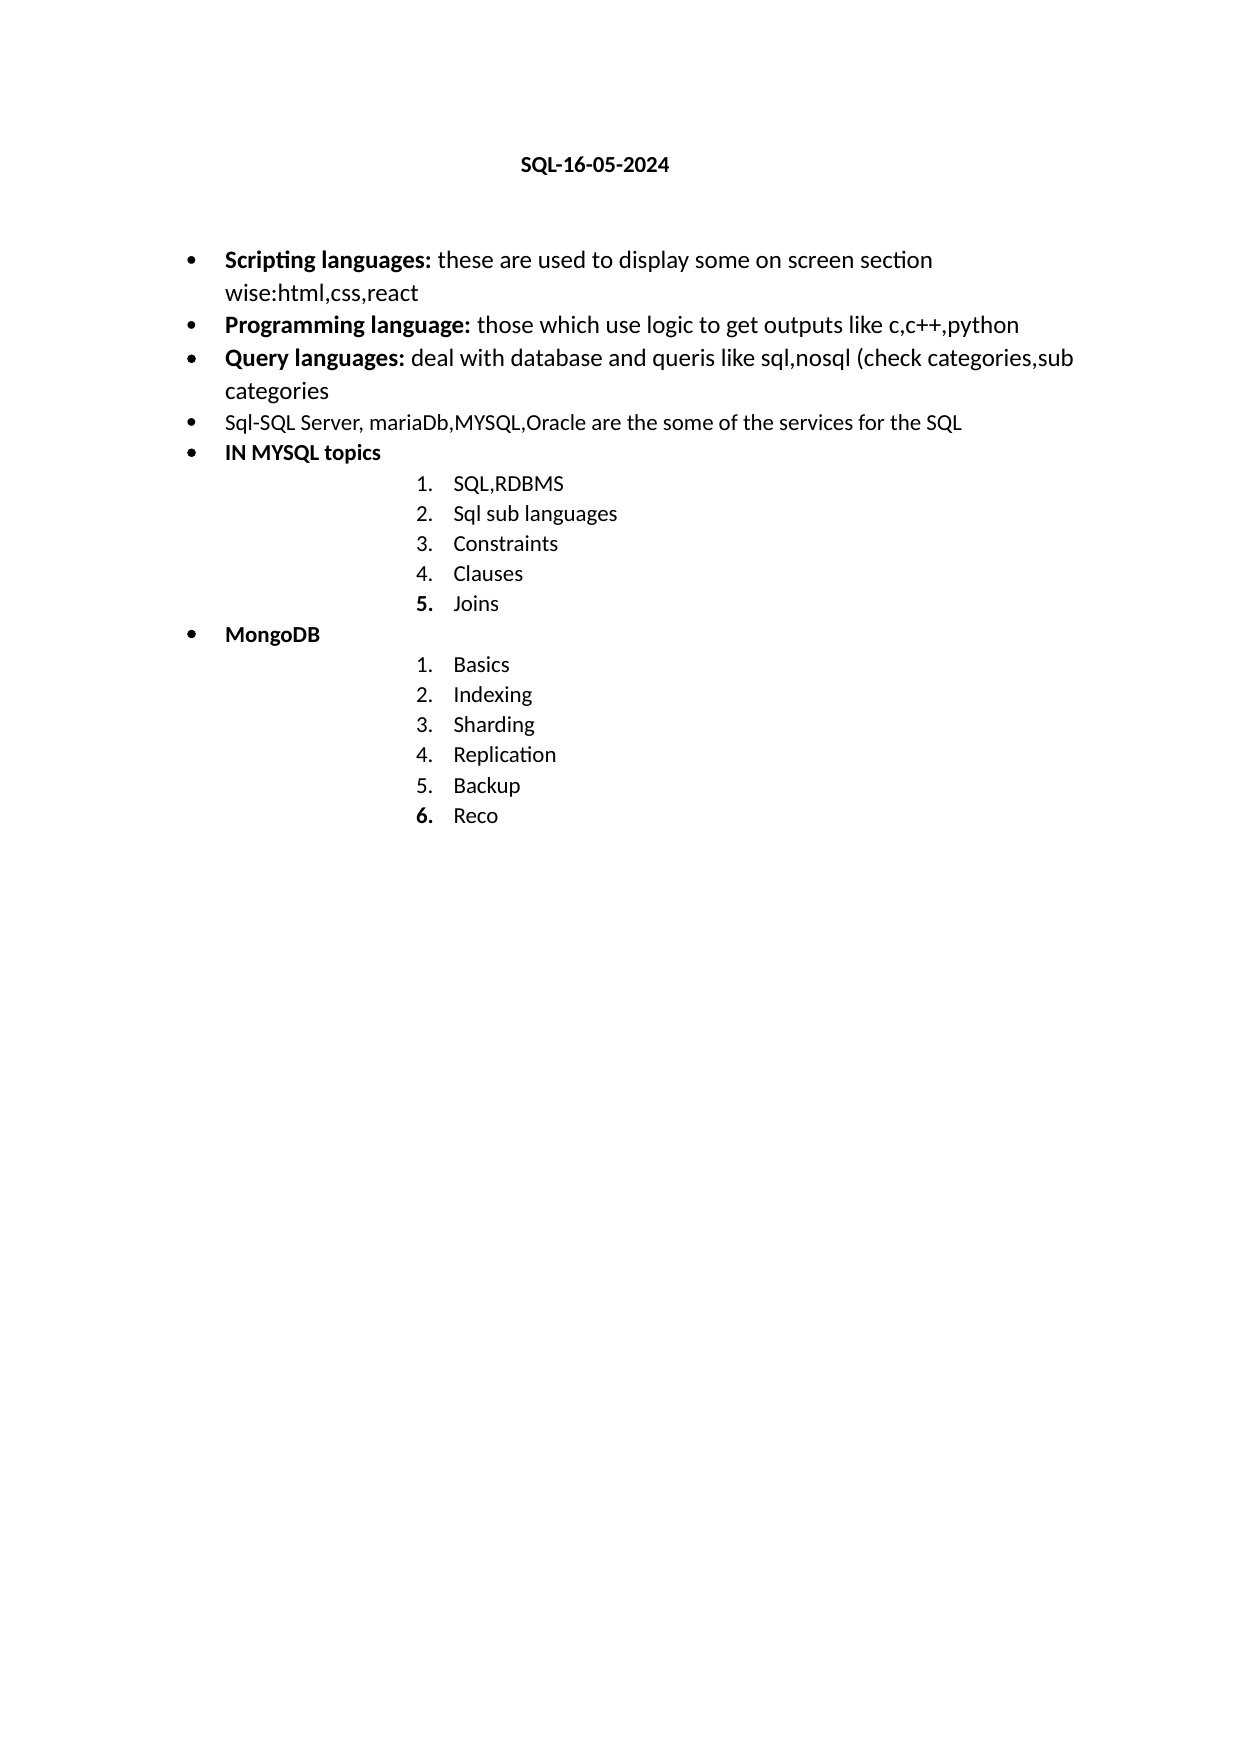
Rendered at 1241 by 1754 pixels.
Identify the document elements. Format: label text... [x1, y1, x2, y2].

list Sql-SQL Server, mariaDb,MYSQL,Oracle are the some of the services for the SQL [187, 408, 1090, 436]
list Backup [416, 771, 1090, 799]
list MongoDB [187, 620, 1090, 648]
list Sharding [416, 710, 1090, 738]
text SQL-16-05-2024 [150, 150, 1090, 178]
list IN MYSQL topics [187, 438, 1090, 467]
list Reco [416, 801, 1090, 829]
list Programming language: those which use logic to get outputs like c,c++,python [187, 309, 1090, 340]
list Sql sub languages [416, 499, 1090, 527]
list Joins [416, 589, 1090, 618]
list Replication [416, 741, 1090, 769]
list Scripting languages: these are used to display some on screen section wise:html,css,react [187, 244, 1090, 307]
list Indexing [416, 680, 1090, 708]
list SQL,RDBMS [416, 469, 1090, 497]
list Clauses [416, 559, 1090, 587]
list Constraints [416, 529, 1090, 557]
list Basics [416, 650, 1090, 678]
list Query languages: deal with database and queris like sql,nosql (check categories,sub categories [187, 342, 1090, 406]
